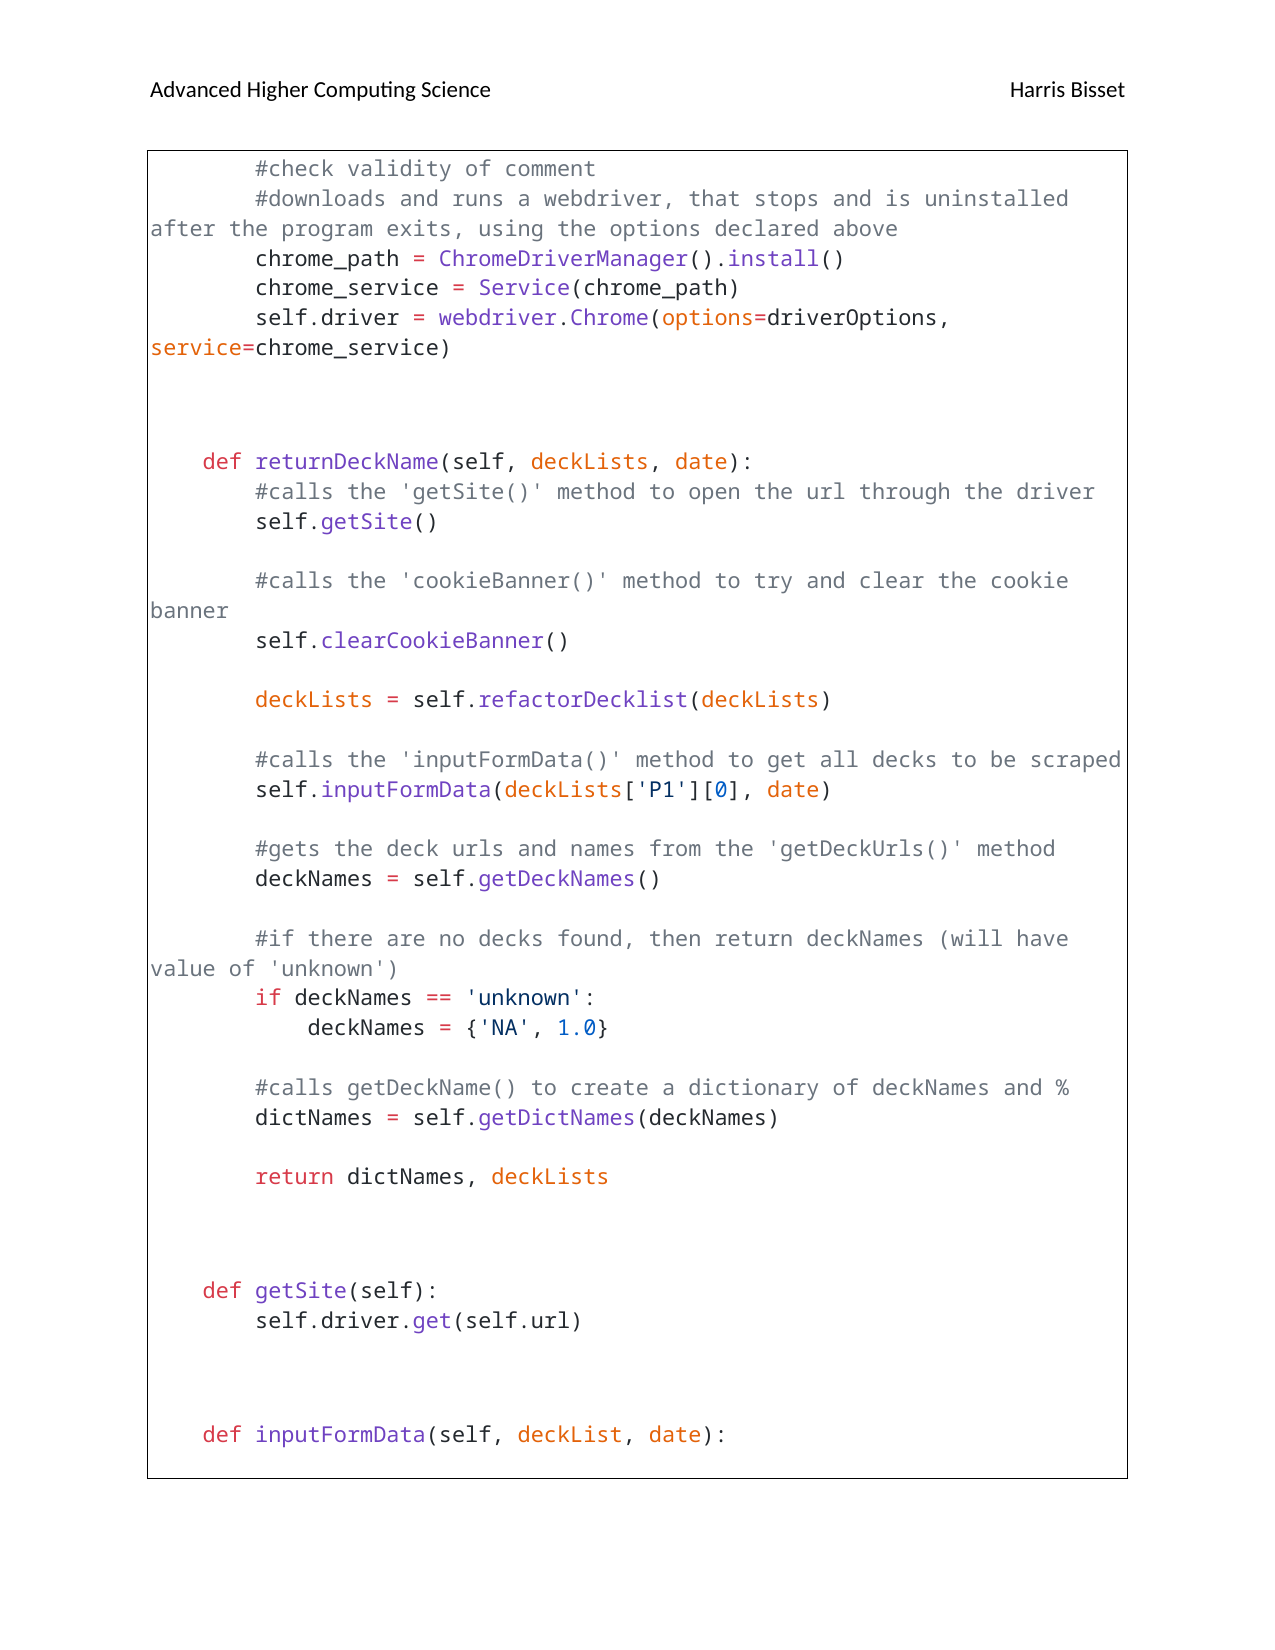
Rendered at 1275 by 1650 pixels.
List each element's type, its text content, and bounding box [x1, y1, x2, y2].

text #downloads and runs a webdriver, that stops and is uninstalled after the program exits, using the options declared above [150, 183, 1125, 242]
text self.clearCookieBanner() [150, 625, 1125, 655]
text deckNames = {'NA', 1.0} [150, 1012, 1125, 1042]
text self.driver.get(self.url) [150, 1305, 1125, 1335]
text #if there are no decks found, then return deckNames (will have value of 'unknown') [150, 923, 1125, 982]
text self.driver = webdriver.Chrome(options=driverOptions, service=chrome_service) [150, 302, 1125, 362]
text #calls the 'cookieBanner()' method to try and clear the cookie banner [150, 565, 1125, 625]
text deckNames = self.getDeckNames() [150, 863, 1125, 893]
text dictNames = self.getDictNames(deckNames) [150, 1102, 1125, 1131]
text deckLists = self.refactorDecklist(deckLists) [150, 684, 1125, 714]
text #calls the 'getSite()' method to open the url through the driver [150, 476, 1125, 506]
text def returnDeckName(self, deckLists, date): [148, 443, 1127, 476]
text self.getSite() [150, 506, 1125, 536]
text chrome_service = Service(chrome_path) [150, 272, 1125, 302]
text #calls the 'inputFormData()' method to get all decks to be scraped [150, 744, 1125, 774]
text #calls getDeckName() to create a dictionary of deckNames and % [150, 1072, 1125, 1102]
text return dictNames, deckLists [150, 1161, 1125, 1191]
text def inputFormData(self, deckList, date): [148, 1416, 1127, 1449]
text if deckNames == 'unknown': [150, 982, 1125, 1012]
text chrome_path = ChromeDriverManager().install() [150, 242, 1125, 272]
text def getSite(self): [148, 1272, 1127, 1305]
text self.inputFormData(deckLists['P1'][0], date) [150, 774, 1125, 804]
text #check validity of comment [148, 151, 1127, 183]
text #gets the deck urls and names from the 'getDeckUrls()' method [150, 833, 1125, 863]
